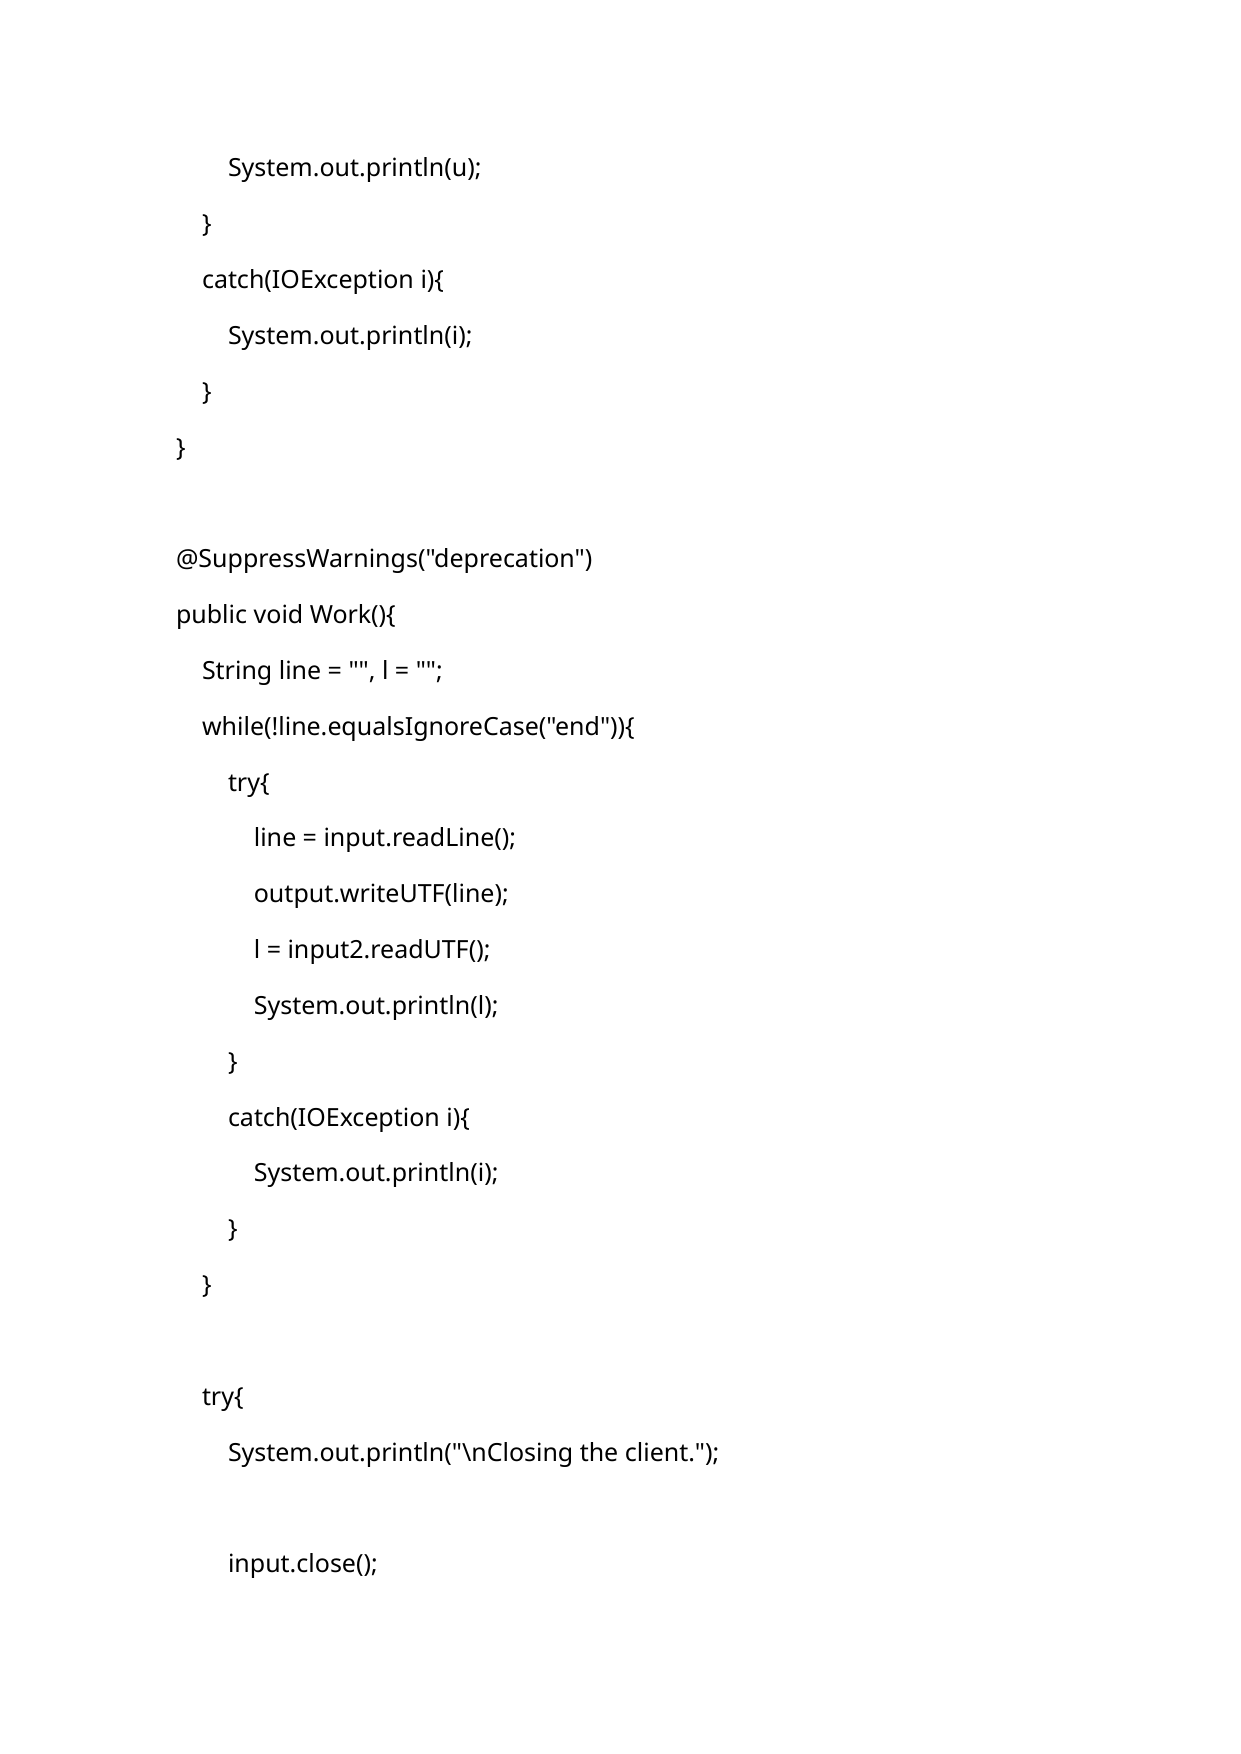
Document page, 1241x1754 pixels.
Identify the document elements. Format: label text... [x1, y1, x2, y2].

text String line = "", l = ""; [150, 652, 1090, 687]
text } [150, 206, 1090, 240]
text System.out.println("\nClosing the client."); [150, 1434, 1090, 1468]
text } [150, 1043, 1090, 1077]
text while(!line.equalsIgnoreCase("end")){ [150, 708, 1090, 742]
text catch(IOException i){ [150, 1099, 1090, 1133]
text @SuppressWarnings("deprecation") [150, 541, 1090, 575]
text input.close(); [150, 1546, 1090, 1580]
text System.out.println(u); [150, 150, 1090, 184]
text } [150, 1211, 1090, 1245]
text } [150, 373, 1090, 407]
text public void Work(){ [150, 597, 1090, 631]
text } [150, 1267, 1090, 1301]
text output.writeUTF(line); [150, 876, 1090, 910]
text System.out.println(i); [150, 317, 1090, 352]
text l = input2.readUTF(); [150, 932, 1090, 966]
text } [150, 429, 1090, 463]
text System.out.println(i); [150, 1155, 1090, 1189]
text try{ [150, 1378, 1090, 1412]
text line = input.readLine(); [150, 820, 1090, 854]
text System.out.println(l); [150, 987, 1090, 1022]
text catch(IOException i){ [150, 262, 1090, 296]
text try{ [150, 764, 1090, 798]
